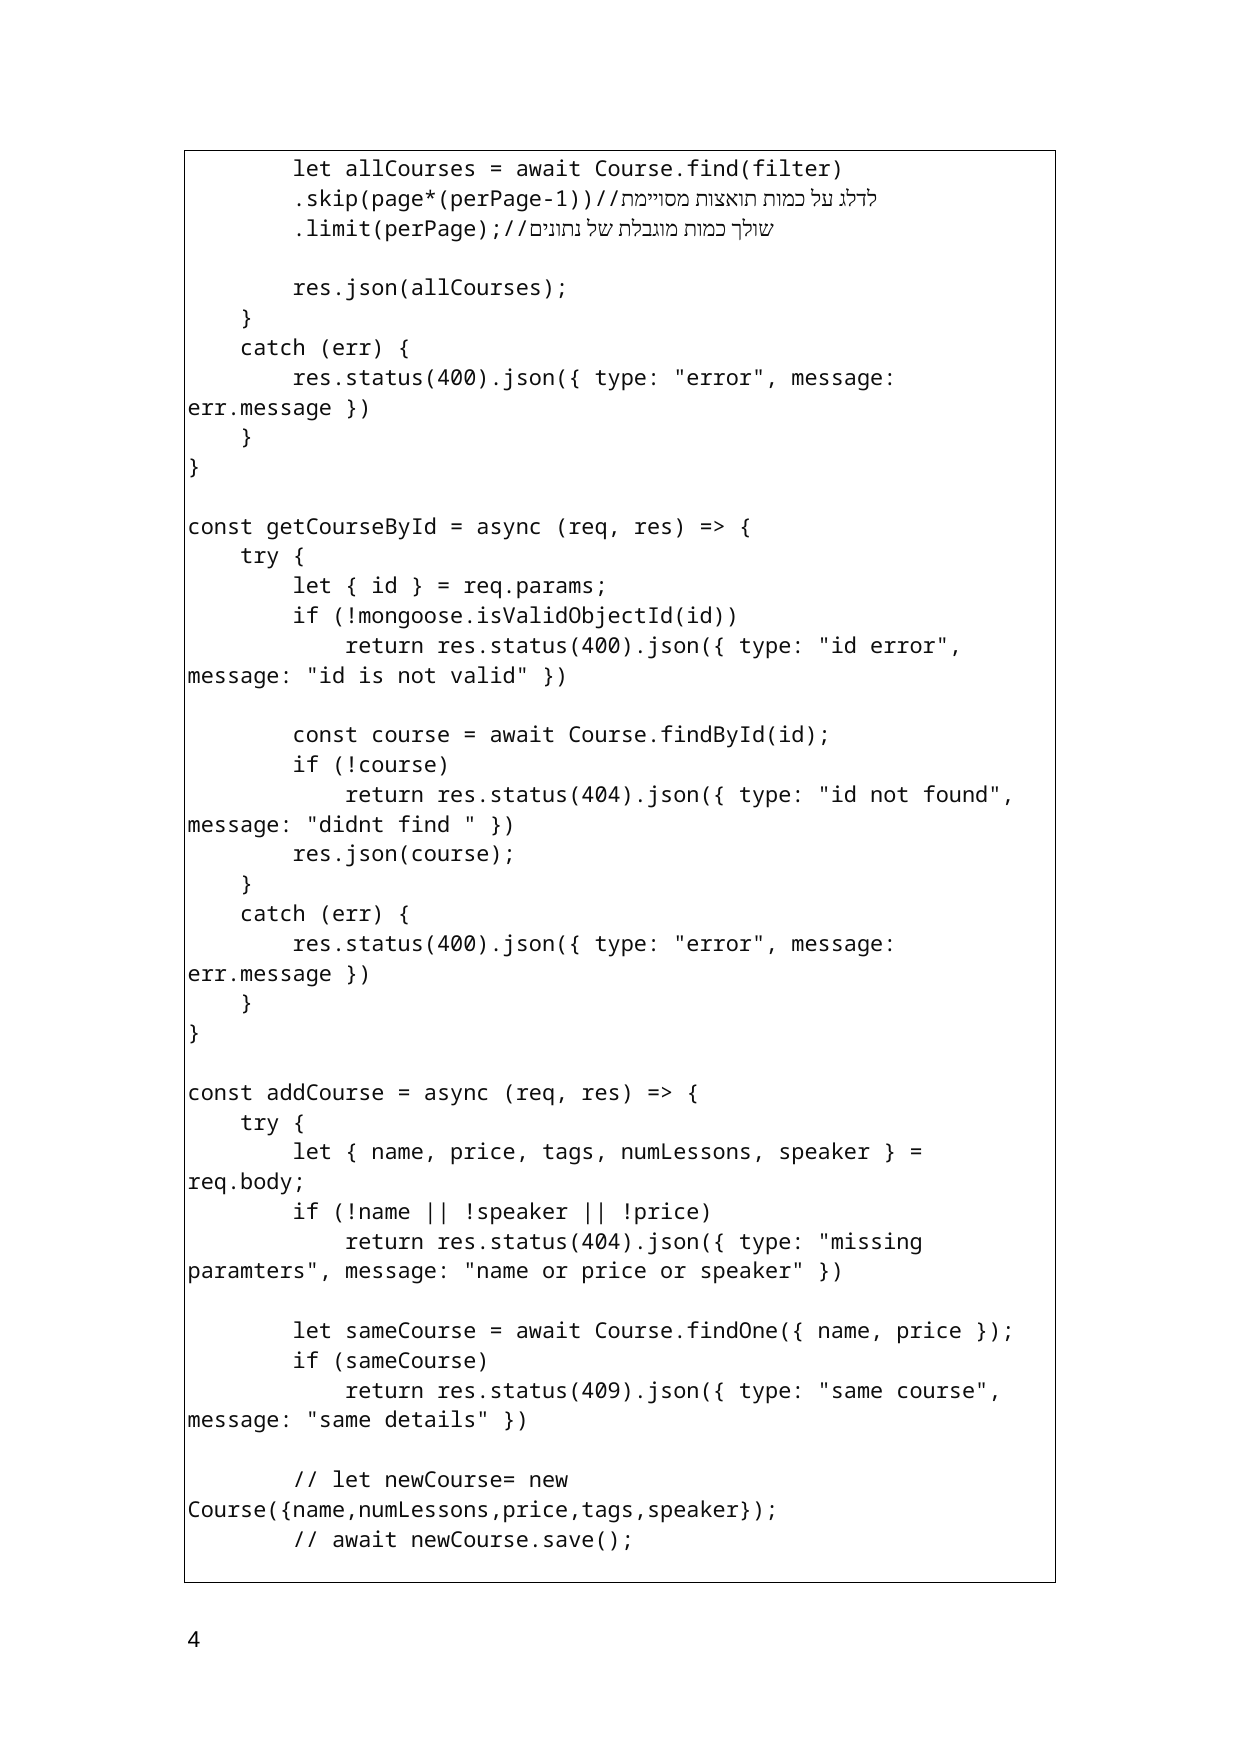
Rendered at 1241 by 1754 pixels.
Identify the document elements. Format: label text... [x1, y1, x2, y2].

text .skip(page*(perPage-1))//לדלג על כמות תואצות מסויימת [187, 183, 1053, 213]
text res.json(allCourses); [187, 272, 1053, 302]
text .limit(perPage);//שולך כמות מוגבלת של נתונים [187, 213, 1053, 242]
text catch (err) { [187, 898, 1053, 928]
text return res.status(404).json({ type: "id not found", message: "didnt find " }) [187, 779, 1053, 838]
text if (sameCourse) [187, 1345, 1053, 1374]
text const getCourseById = async (req, res) => { [187, 511, 1053, 540]
text return res.status(404).json({ type: "missing paramters", message: "name or price or speaker" }) [187, 1226, 1053, 1285]
text try { [187, 1106, 1053, 1136]
text let sameCourse = await Course.findOne({ name, price }); [187, 1315, 1053, 1345]
text res.json(course); [187, 838, 1053, 868]
text try { [187, 540, 1053, 570]
text if (!course) [187, 749, 1053, 779]
text const addCourse = async (req, res) => { [187, 1077, 1053, 1106]
text if (!name || !speaker || !price) [187, 1196, 1053, 1226]
text const course = await Course.findById(id); [187, 719, 1053, 749]
text let { id } = req.params; [187, 570, 1053, 600]
text // await newCourse.save(); [187, 1523, 1053, 1553]
text return res.status(409).json({ type: "same course", message: "same details" }) [187, 1374, 1053, 1434]
text } [187, 1017, 1053, 1047]
text catch (err) { [187, 332, 1053, 362]
text } [187, 302, 1053, 332]
text let allCourses = await Course.find(filter) [185, 151, 1055, 183]
text } [187, 868, 1053, 898]
text res.status(400).json({ type: "error", message: err.message }) [187, 928, 1053, 987]
text } [187, 451, 1053, 481]
text let { name, price, tags, numLessons, speaker } = req.body; [187, 1136, 1053, 1196]
text } [187, 987, 1053, 1017]
text } [187, 421, 1053, 451]
text if (!mongoose.isValidObjectId(id)) [187, 600, 1053, 630]
text // let newCourse= new Course({name,numLessons,price,tags,speaker}); [187, 1464, 1053, 1523]
text return res.status(400).json({ type: "id error", message: "id is not valid" }) [187, 630, 1053, 689]
text res.status(400).json({ type: "error", message: err.message }) [187, 362, 1053, 421]
